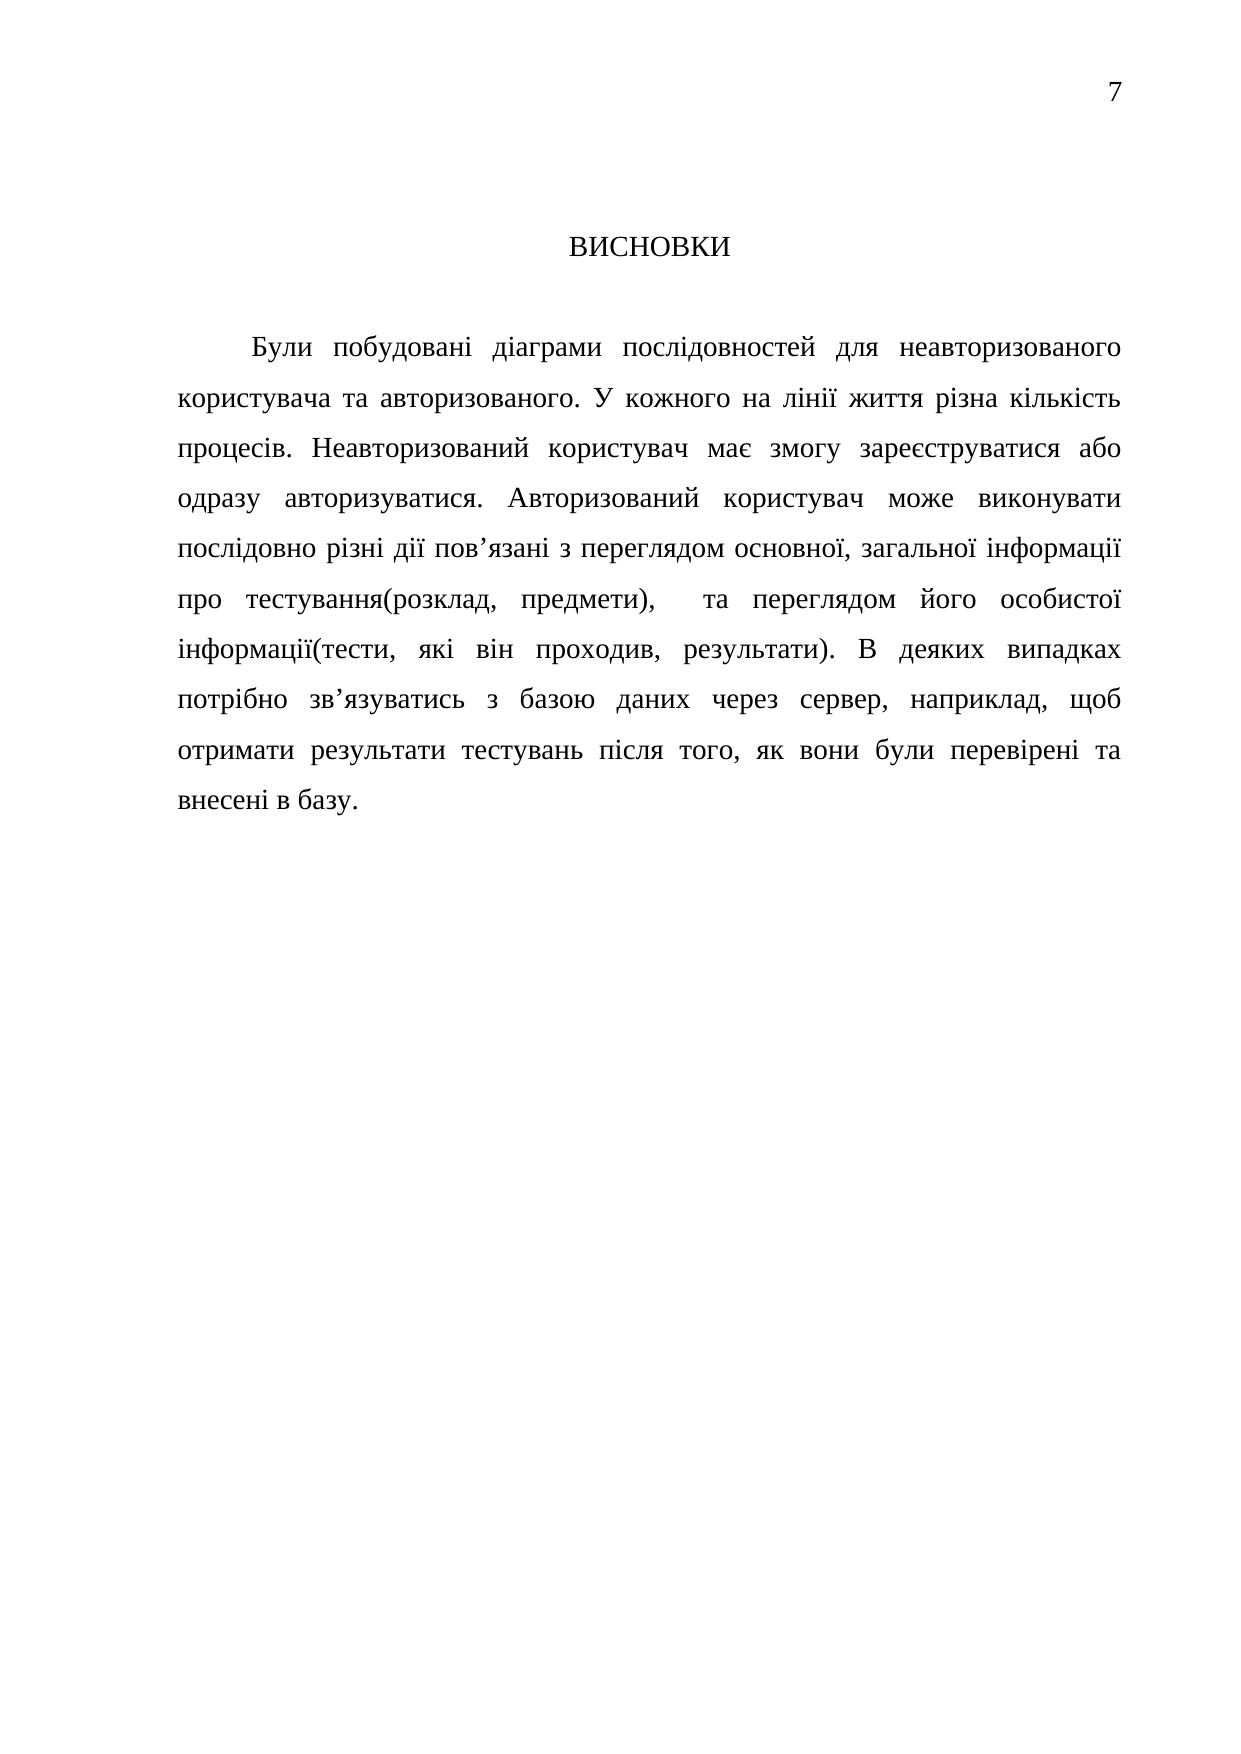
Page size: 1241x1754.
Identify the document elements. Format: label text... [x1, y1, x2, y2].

text Були побудовані діаграми послідовностей для неавторизованого користувача та авторизованого. У кожного на лінії життя різна кількість процесів. Неавторизований користувач має змогу зареєструватися або одразу авторизуватися. Авторизований користувач може виконувати послідовно різні дії пов’язані з переглядом основної, загальної інформації про тестування(розклад, предмети), та переглядом його особистої інформації(тести, які він проходив, результати). В деяких випадках потрібно зв’язуватись з базою даних через сервер, наприклад, щоб отримати результати тестувань після того, як вони були перевірені та внесені в базу. [177, 329, 1122, 816]
subtitle ВИСНОВКИ [177, 229, 1122, 262]
